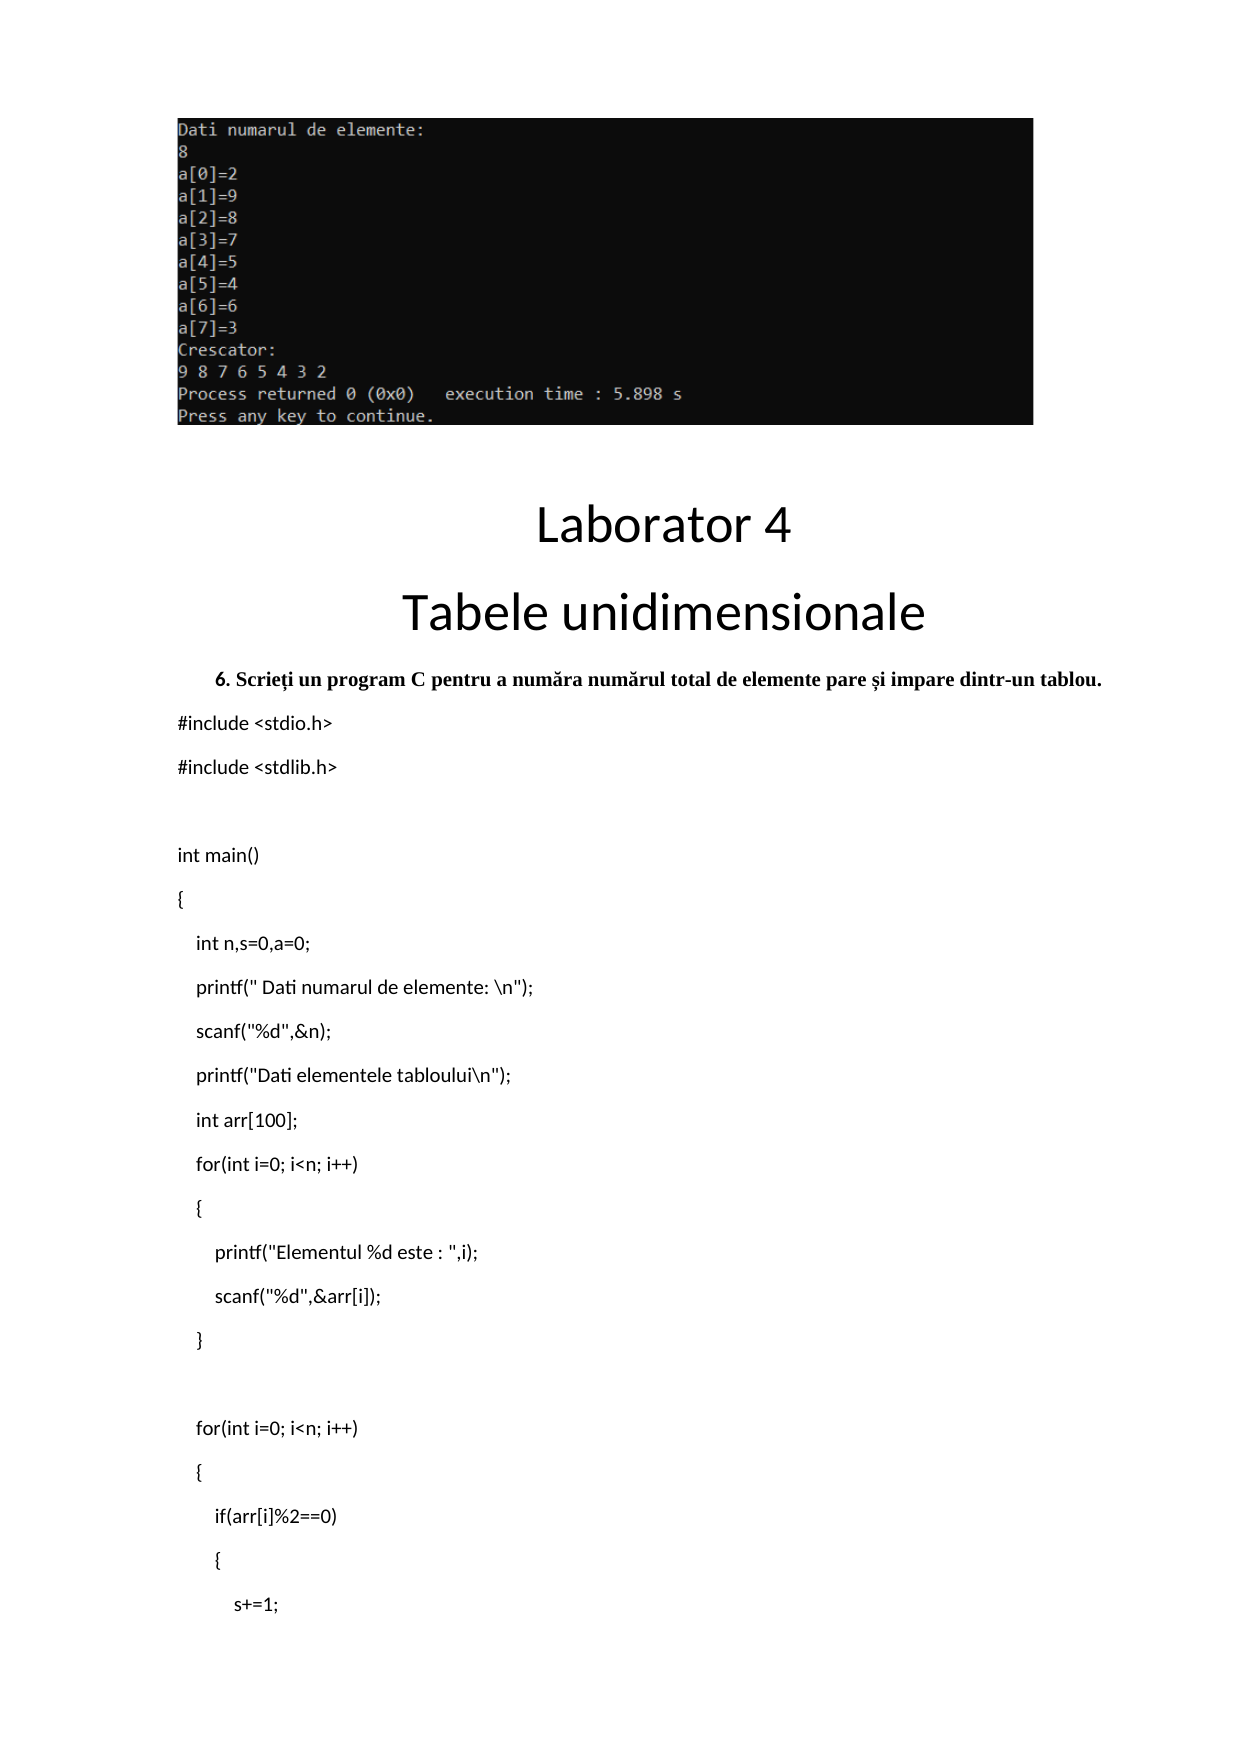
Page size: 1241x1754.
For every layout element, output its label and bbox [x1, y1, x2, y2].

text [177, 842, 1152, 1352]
picture [177, 118, 1034, 425]
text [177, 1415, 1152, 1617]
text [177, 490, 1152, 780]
